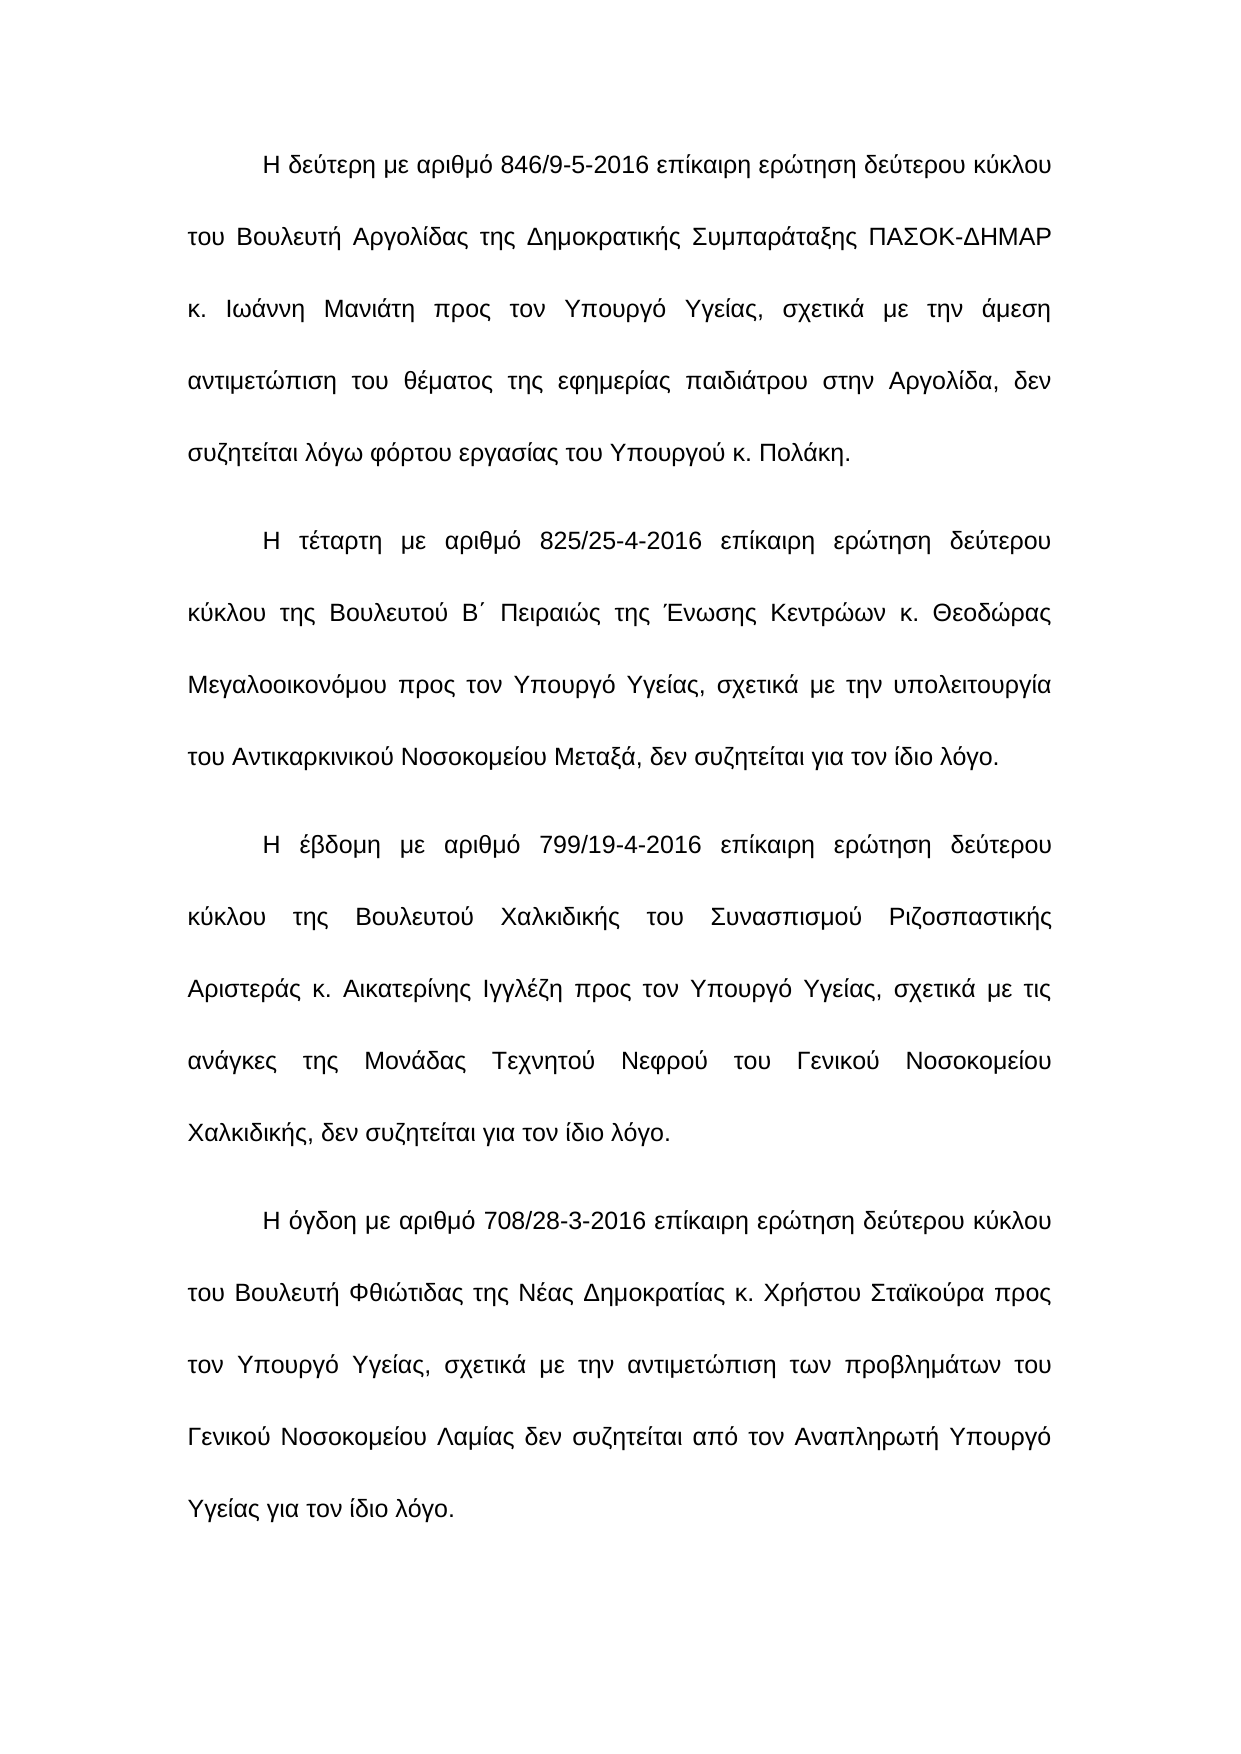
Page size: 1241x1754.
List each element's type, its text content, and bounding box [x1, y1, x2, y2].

text Η όγδοη με αριθμό 708/28-3-2016 επίκαιρη ερώτηση δεύτερου κύκλου του Βουλευτή Φθιώτιδας της Νέας Δημοκρατίας κ. Χρήστου Σταϊκούρα προς τον Υπουργό Υγείας, σχετικά με την αντιμετώπιση των προβλημάτων του Γενικού Νοσοκομείου Λαμίας δεν συζητείται από τον Αναπληρωτή Υπουργό Υγείας για τον ίδιο λόγο. [187, 1206, 1053, 1522]
text Η έβδομη με αριθμό 799/19-4-2016 επίκαιρη ερώτηση δεύτερου κύκλου της Βουλευτού Χαλκιδικής του Συνασπισμού Ριζοσπαστικής Αριστεράς κ. Αικατερίνης Ιγγλέζη προς τον Υπουργό Υγείας, σχετικά με τις ανάγκες της Μονάδας Τεχνητού Νεφρού του Γενικού Νοσοκομείου Χαλκιδικής, δεν συζητείται για τον ίδιο λόγο. [187, 830, 1053, 1146]
text Η δεύτερη με αριθμό 846/9-5-2016 επίκαιρη ερώτηση δεύτερου κύκλου του Βουλευτή Αργολίδας της Δημοκρατικής Συμπαράταξης ΠΑΣΟΚ-ΔΗΜΑΡ κ. Ιωάννη Μανιάτη προς τον Υπουργό Υγείας, σχετικά με την άμεση αντιμετώπιση του θέματος της εφημερίας παιδιάτρου στην Αργολίδα, δεν συζητείται λόγω φόρτου εργασίας του Υπουργού κ. Πολάκη. [187, 150, 1053, 466]
text Η τέταρτη με αριθμό 825/25-4-2016 επίκαιρη ερώτηση δεύτερου κύκλου της Βουλευτού Β΄ Πειραιώς της Ένωσης Κεντρώων κ. Θεοδώρας Μεγαλοοικονόμου προς τον Υπουργό Υγείας, σχετικά με την υπολειτουργία του Αντικαρκινικού Νοσοκομείου Μεταξά, δεν συζητείται για τον ίδιο λόγο. [187, 526, 1053, 770]
